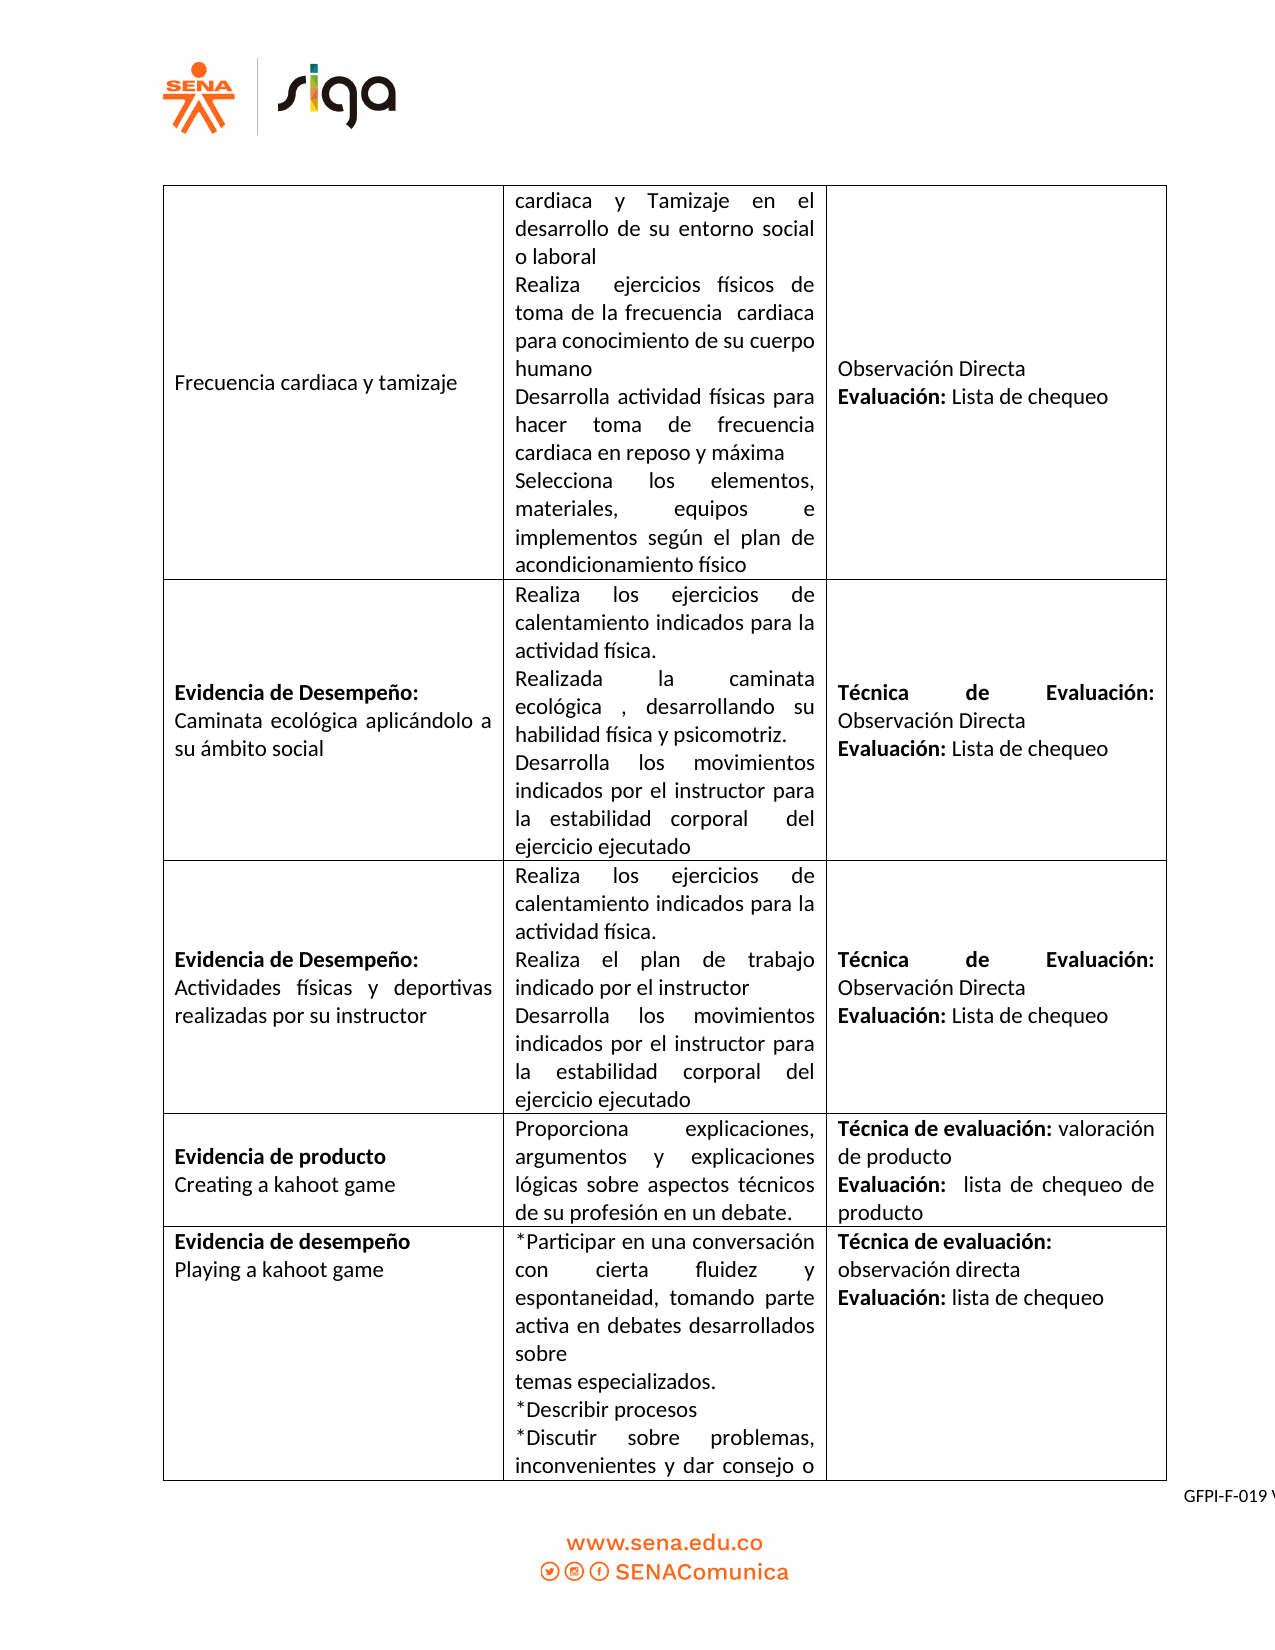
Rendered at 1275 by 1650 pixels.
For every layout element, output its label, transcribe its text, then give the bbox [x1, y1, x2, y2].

table_cell Técnica de Evaluación: Observación Directa Evaluación: Lista de chequeo [827, 186, 1166, 579]
picture [12, 54, 545, 140]
table_cell Técnica de Evaluación: Observación Directa Evaluación: Lista de chequeo [827, 861, 1166, 1113]
table_cell Técnica de evaluación: observación directa Evaluación: lista de chequeo [827, 1227, 1166, 1479]
table_cell Proporciona explicaciones, argumentos y explicaciones lógicas sobre aspectos técnicos de su profesión en un debate. [504, 1114, 826, 1226]
table_cell Evidencia de producto Creating a kahoot game [164, 1114, 503, 1226]
table_cell Evidencia de desempeño Playing a kahoot game [164, 1227, 503, 1479]
table_cell Evidencia de Desempeño: Caminata ecológica aplicándolo a su ámbito social [164, 580, 503, 860]
table_cell Técnica de evaluación: valoración de producto Evaluación: lista de chequeo de producto [827, 1114, 1166, 1226]
table_cell Realiza los ejercicios de calentamiento indicados para la actividad física. Realiza el plan de trabajo indicado por el instructor Desarrolla los movimientos indicados por el instructor para la estabilidad corporal del ejercicio ejecutado [504, 861, 826, 1113]
table_cell Técnica de Evaluación: Observación Directa Evaluación: Lista de chequeo [827, 580, 1166, 860]
picture [540, 1531, 789, 1581]
table_cell Evidencia de Desempeño: Frecuencia cardiaca y tamizaje [164, 186, 503, 579]
table_cell Evidencia de Desempeño: Actividades físicas y deportivas realizadas por su instructor [164, 861, 503, 1113]
table_cell Realiza los ejercicios de calentamiento indicados para la actividad física. Realizada la caminata ecológica , desarrollando su habilidad física y psicomotriz. Desarrolla los movimientos indicados por el instructor para la estabilidad corporal del ejercicio ejecutado [504, 580, 826, 860]
